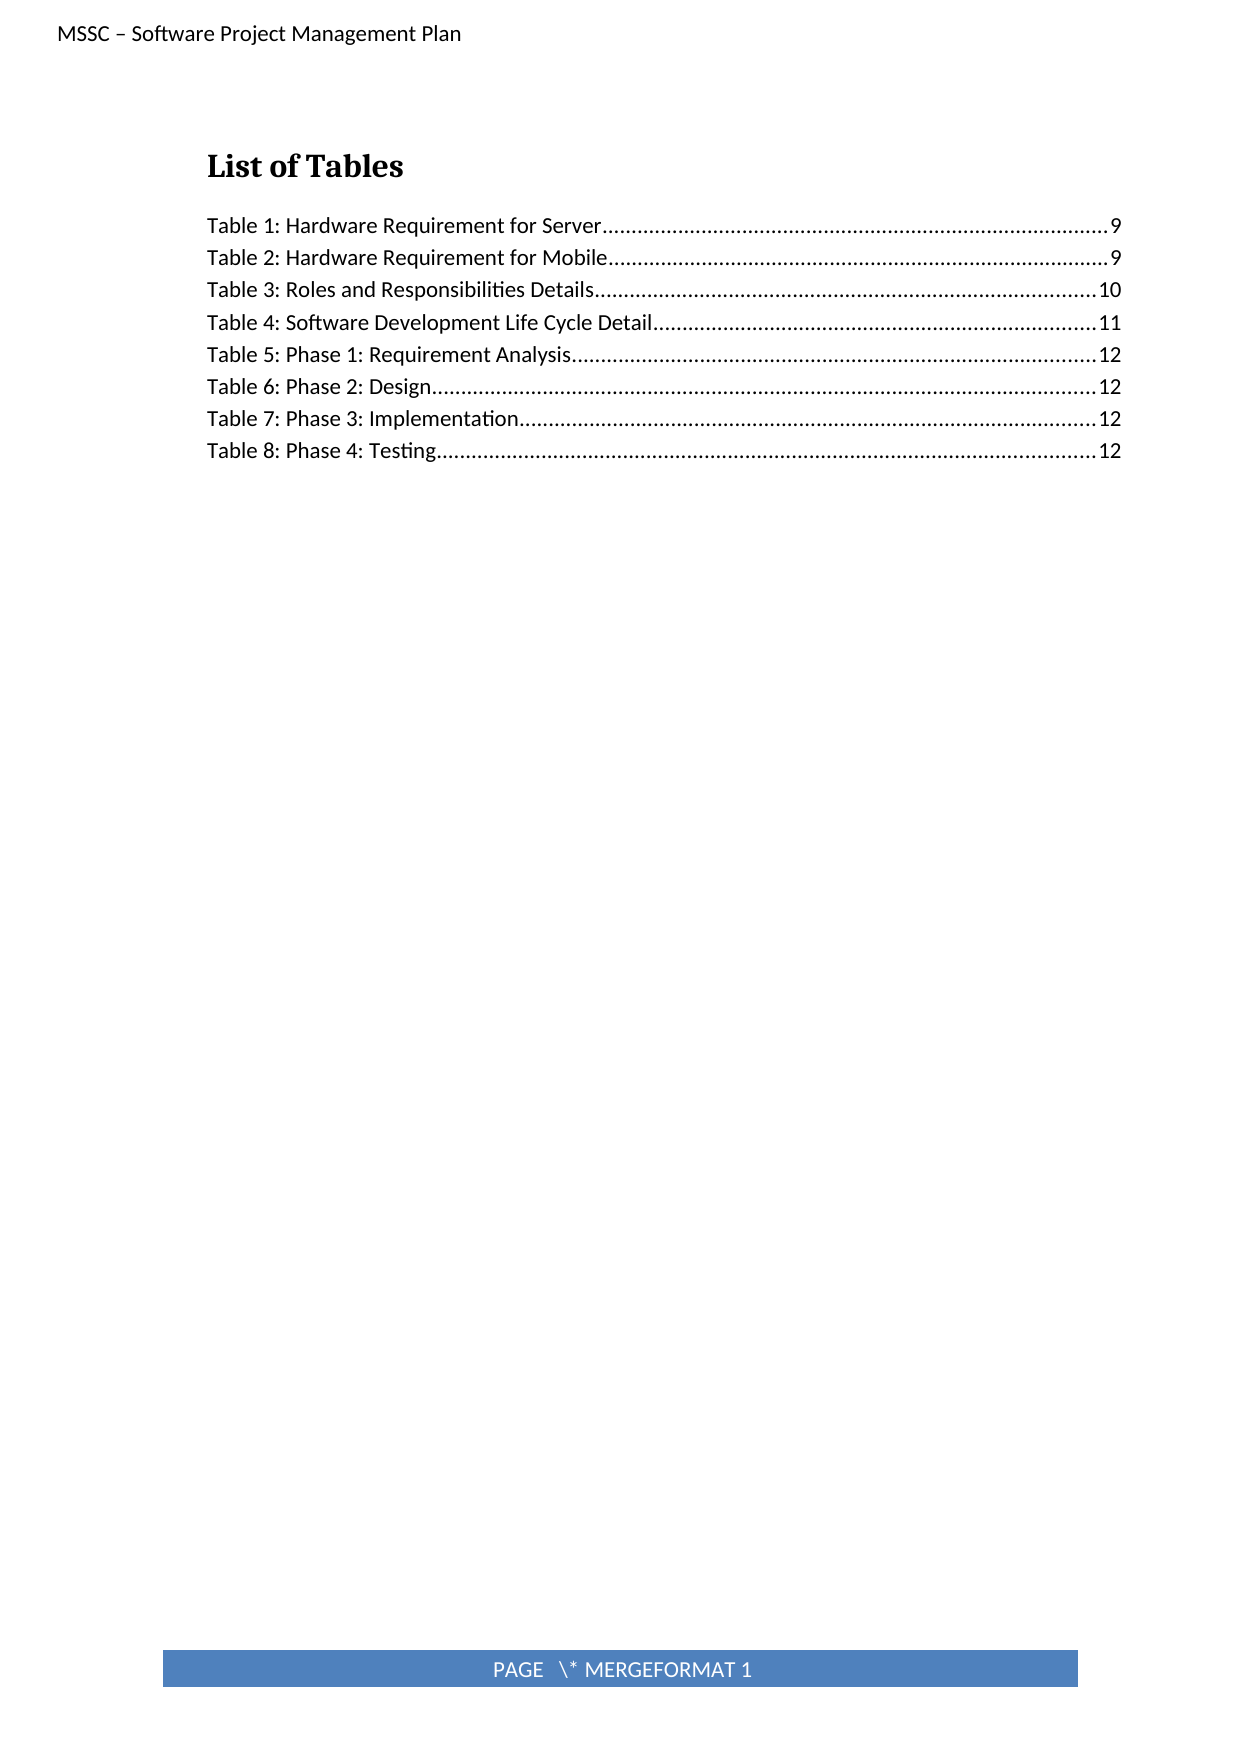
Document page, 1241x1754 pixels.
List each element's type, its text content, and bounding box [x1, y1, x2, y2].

text Table 1: Hardware Requirement for Server 9 [207, 211, 1122, 239]
text Table 8: Phase 4: Testing 12 [207, 436, 1122, 464]
text Table 2: Hardware Requirement for Mobile 9 [207, 243, 1122, 271]
text Table 7: Phase 3: Implementation 12 [207, 404, 1122, 432]
text Table 5: Phase 1: Requirement Analysis 12 [207, 340, 1122, 368]
text Table 6: Phase 2: Design 12 [207, 372, 1122, 400]
text Table 4: Software Development Life Cycle Detail 11 [207, 308, 1122, 336]
text Table 3: Roles and Responsibilities Details 10 [207, 275, 1122, 303]
subtitle List of Tables [207, 148, 1122, 186]
